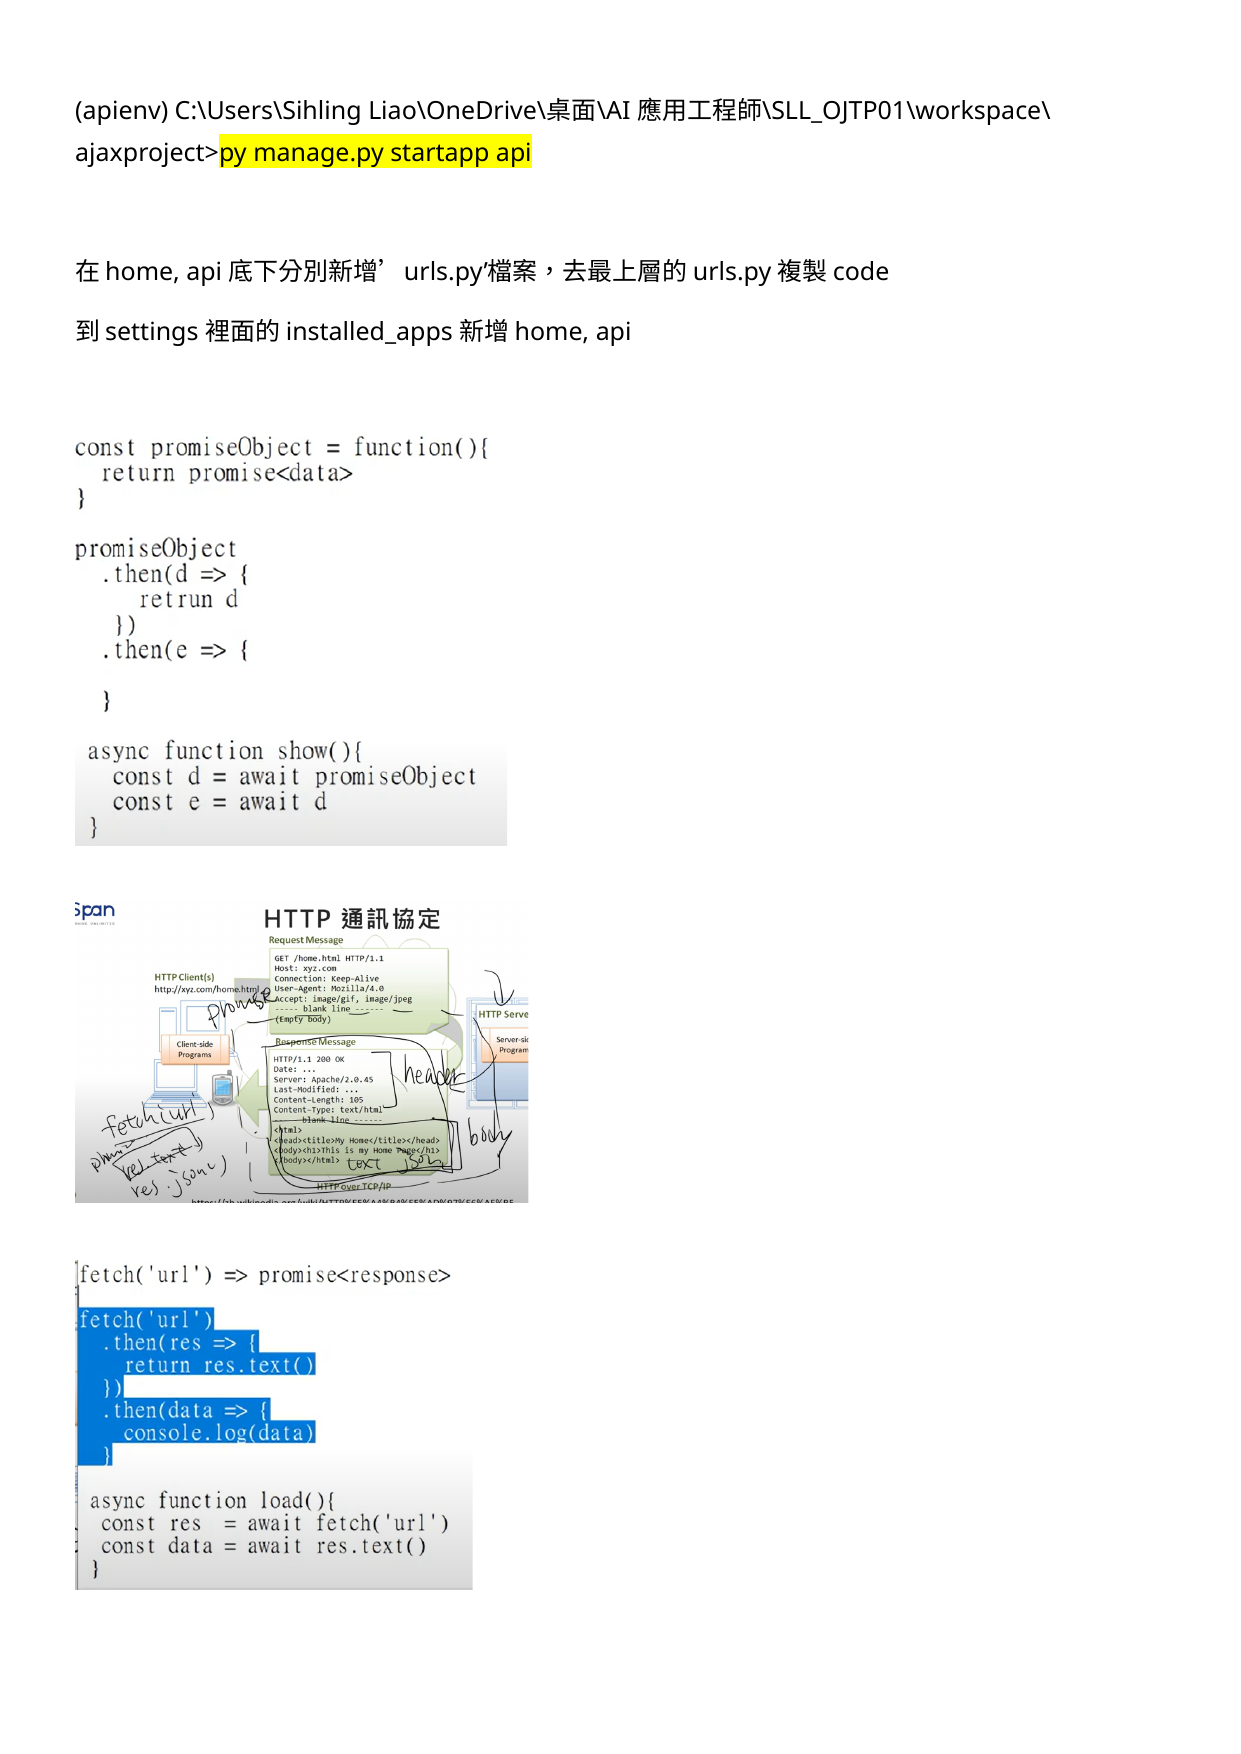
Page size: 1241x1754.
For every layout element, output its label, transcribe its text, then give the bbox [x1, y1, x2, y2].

picture [75, 429, 508, 846]
text 在home, api 底下分別新增’urls.py’檔案，去最上層的urls.py 複製code [75, 251, 1165, 289]
picture [75, 901, 529, 1203]
text 到settings 裡面的 installed_apps 新增home, api [75, 311, 1165, 348]
text (apienv) C:\Users\Sihling Liao\OneDrive\桌面\AI 應用工程師\SLL_OJTP01\workspace\ajaxproject>py manage.py startapp api [75, 89, 1165, 170]
picture [75, 1260, 473, 1590]
